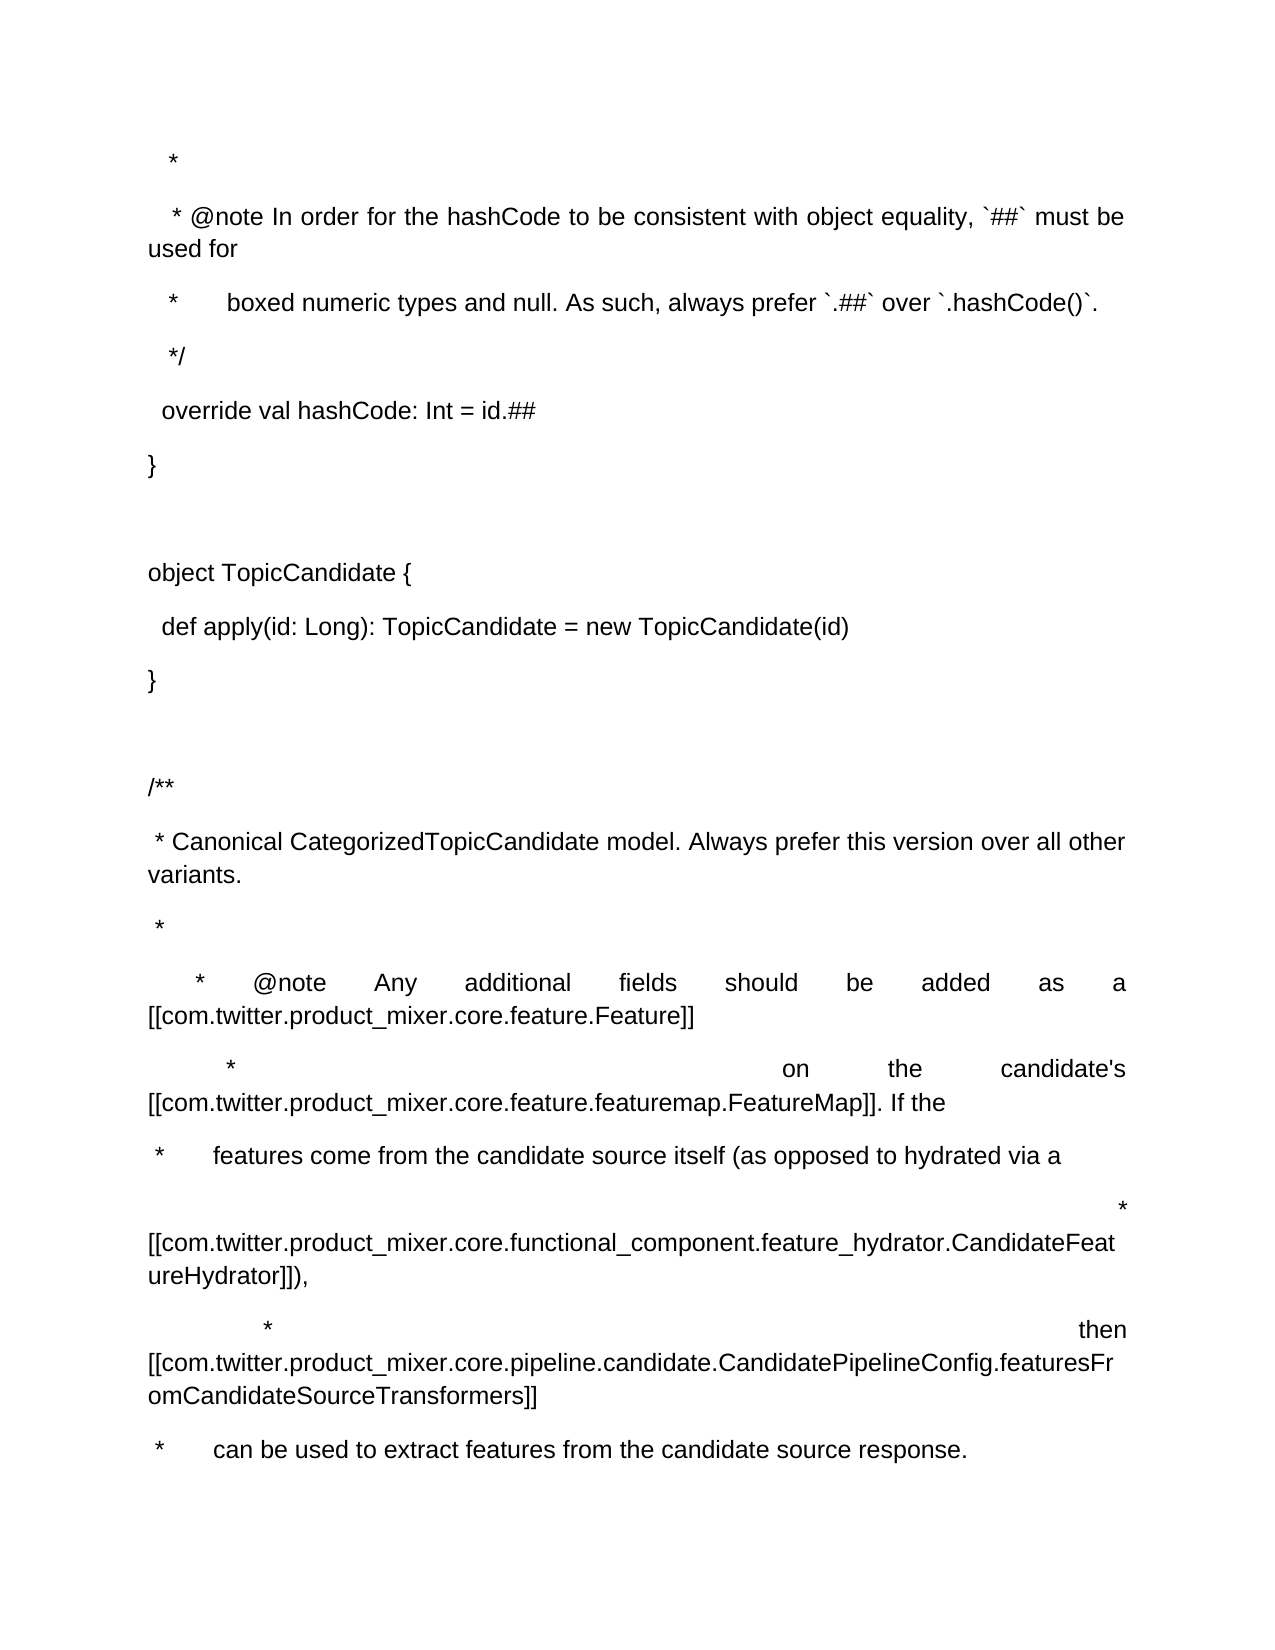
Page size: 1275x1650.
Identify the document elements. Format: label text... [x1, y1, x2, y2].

text * boxed numeric types and null. As such, always prefer `.##` over `.hashCode()`. [148, 288, 1127, 317]
text * features come from the candidate source itself (as opposed to hydrated via a [148, 1141, 1127, 1170]
text * [148, 148, 1127, 176]
text * [148, 914, 1127, 942]
text object TopicCandidate { [148, 558, 1127, 586]
text def apply(id: Long): TopicCandidate = new TopicCandidate(id) [148, 611, 1127, 640]
text * on the candidate's [[com.twitter.product_mixer.core.feature.featuremap.FeatureMap]]. If the [148, 1054, 1127, 1116]
text } [148, 450, 1127, 479]
text * [[com.twitter.product_mixer.core.functional_component.feature_hydrator.CandidateFeatureHydrator]]), [148, 1195, 1127, 1290]
text * can be used to extract features from the candidate source response. [148, 1435, 1127, 1464]
text } [148, 665, 1127, 694]
text */ [148, 342, 1127, 371]
text * @note Any additional fields should be added as a [[com.twitter.product_mixer.core.feature.Feature]] [148, 968, 1127, 1029]
text override val hashCode: Int = id.## [148, 396, 1127, 425]
text * then [[com.twitter.product_mixer.core.pipeline.candidate.CandidatePipelineConfig.featuresFromCandidateSourceTransformers]] [148, 1315, 1127, 1410]
text * Canonical CategorizedTopicCandidate model. Always prefer this version over all other variants. [148, 827, 1127, 889]
text * @note In order for the hashCode to be consistent with object equality, `##` must be used for [148, 201, 1127, 263]
text /** [148, 773, 1127, 802]
